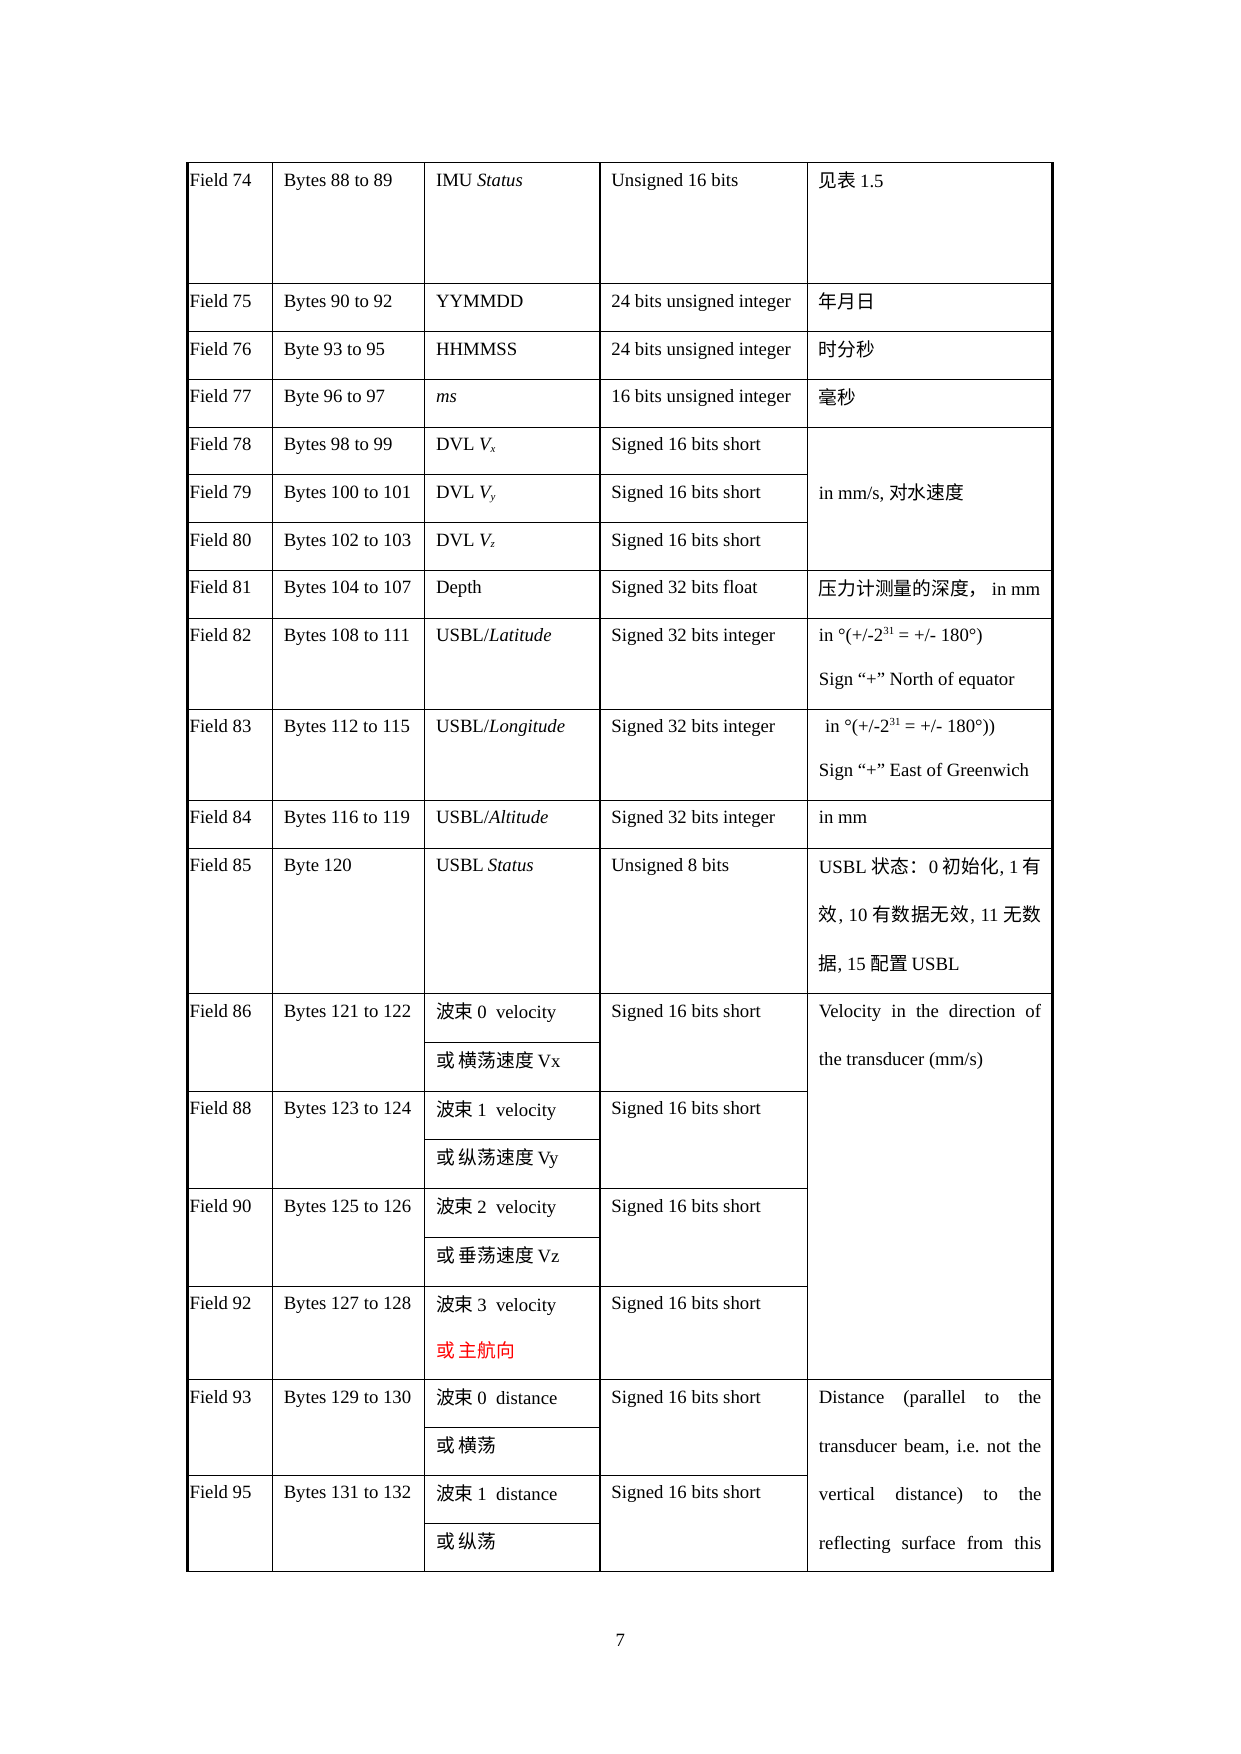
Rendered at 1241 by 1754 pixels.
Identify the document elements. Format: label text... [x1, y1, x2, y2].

table_cell [189, 1189, 272, 1286]
table_cell Unsigned 8 bits [601, 849, 807, 993]
table_cell Signed 32 bits float [601, 571, 807, 618]
table_cell USBL/Latitude [425, 619, 599, 709]
table_cell Signed 32 bits integer [601, 801, 807, 848]
table_cell [189, 1092, 272, 1188]
table_cell 波束0 distance [425, 1380, 599, 1427]
table_cell [189, 849, 272, 993]
table_cell Bytes 116 to 119 [273, 801, 424, 848]
table_cell Unsigned 16 bits [601, 163, 807, 283]
table_cell Bytes 100 to 101 [273, 475, 424, 522]
table_cell YYMMDD [425, 284, 599, 331]
table_cell Distance (parallel to the transducer beam, i.e. not the vertical distance) to the reflecting surface from this transducer (mm) [808, 1380, 1051, 1571]
table_cell [189, 1380, 272, 1475]
table_cell USBL Status [425, 849, 599, 993]
table_cell Signed 16 bits short [601, 1189, 807, 1286]
table_cell [189, 332, 272, 379]
table_cell [189, 1476, 272, 1571]
table_cell Byte 96 to 97 [273, 380, 424, 427]
table_cell 或 横荡速度Vx [425, 1043, 599, 1091]
table_cell Depth [425, 571, 599, 618]
table_cell 波束1 distance [425, 1476, 599, 1523]
table_cell Bytes 108 to 111 [273, 619, 424, 709]
table_cell USBL/Altitude [425, 801, 599, 848]
table_cell DVL Vz [425, 523, 599, 570]
table_cell USBL/Longitude [425, 710, 599, 800]
table_cell in mm/s, 对水速度 [808, 428, 1051, 570]
table_cell [189, 163, 272, 283]
table_cell 波束3 velocity 或 主航向 [425, 1287, 599, 1379]
table_cell [189, 1287, 272, 1379]
table_cell [189, 475, 272, 522]
table_cell Bytes 125 to 126 [273, 1189, 424, 1286]
table_cell Signed 32 bits integer [601, 710, 807, 800]
table_cell Bytes 121 to 122 [273, 994, 424, 1091]
table_cell ms [425, 380, 599, 427]
table_cell [189, 994, 272, 1091]
table_cell 见表1.5 [808, 163, 1051, 283]
table_cell Byte 93 to 95 [273, 332, 424, 379]
table_cell Bytes 90 to 92 [273, 284, 424, 331]
table_cell Signed 16 bits short [601, 475, 807, 522]
table_cell DVL Vx [425, 428, 599, 474]
table_cell in °(+/-231 = +/- 180°) Sign “+” North of equator [808, 619, 1051, 709]
table_cell Signed 16 bits short [601, 994, 807, 1091]
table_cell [601, 1476, 807, 1571]
table_cell Signed 16 bits short [601, 1287, 807, 1379]
table_cell in mm [808, 801, 1051, 848]
table_cell Signed 16 bits short [601, 1092, 807, 1188]
table_cell Bytes 123 to 124 [273, 1092, 424, 1188]
table_cell HHMMSS [425, 332, 599, 379]
table_cell [189, 619, 272, 709]
table_cell 年月日 [808, 284, 1051, 331]
table_cell Signed 16 bits short [601, 428, 807, 474]
table_cell Bytes 127 to 128 [273, 1287, 424, 1379]
table_cell 24 bits unsigned integer [601, 332, 807, 379]
table_cell 毫秒 [808, 380, 1051, 427]
table_cell IMU Status [425, 163, 599, 283]
table_cell 或 横荡 [425, 1428, 599, 1475]
table_cell [189, 801, 272, 848]
table_cell 24 bits unsigned integer [601, 284, 807, 331]
table_cell 波束0 velocity [425, 994, 599, 1042]
table_cell [189, 428, 272, 474]
table_cell Velocity in the direction of the transducer (mm/s) [808, 994, 1051, 1379]
table_cell [189, 284, 272, 331]
table_cell Bytes 131 to 132 [273, 1476, 424, 1571]
table_cell [189, 380, 272, 427]
table_cell Signed 32 bits integer [601, 619, 807, 709]
table_cell 波束1 velocity [425, 1092, 599, 1139]
table_cell 时分秒 [808, 332, 1051, 379]
table_cell 或 纵荡速度Vy [425, 1140, 599, 1188]
table_cell [189, 523, 272, 570]
table_cell Signed 16 bits short [601, 523, 807, 570]
table_cell DVL Vy [425, 475, 599, 522]
table_cell Bytes 88 to 89 [273, 163, 424, 283]
table_cell Bytes 102 to 103 [273, 523, 424, 570]
table_cell Bytes 129 to 130 [273, 1380, 424, 1475]
table_cell USBL 状态：0初始化, 1有效, 10有数据无效, 11无数据, 15 配置USBL [808, 849, 1051, 993]
table_cell 压力计测量的深度， in mm [808, 571, 1051, 618]
table_cell Bytes 104 to 107 [273, 571, 424, 618]
table_cell Bytes 112 to 115 [273, 710, 424, 800]
table_cell [189, 710, 272, 800]
table_cell Byte 120 [273, 849, 424, 993]
table_cell 或 纵荡 [425, 1524, 599, 1571]
table_cell in °(+/-231 = +/- 180°)) Sign “+” East of Greenwich [808, 710, 1051, 800]
table_cell 波束2 velocity [425, 1189, 599, 1237]
table_cell Signed 16 bits short [601, 1380, 807, 1475]
table_cell 或 垂荡速度Vz [425, 1238, 599, 1286]
table_cell 16 bits unsigned integer [601, 380, 807, 427]
table_cell [189, 571, 272, 618]
table_cell Bytes 98 to 99 [273, 428, 424, 474]
